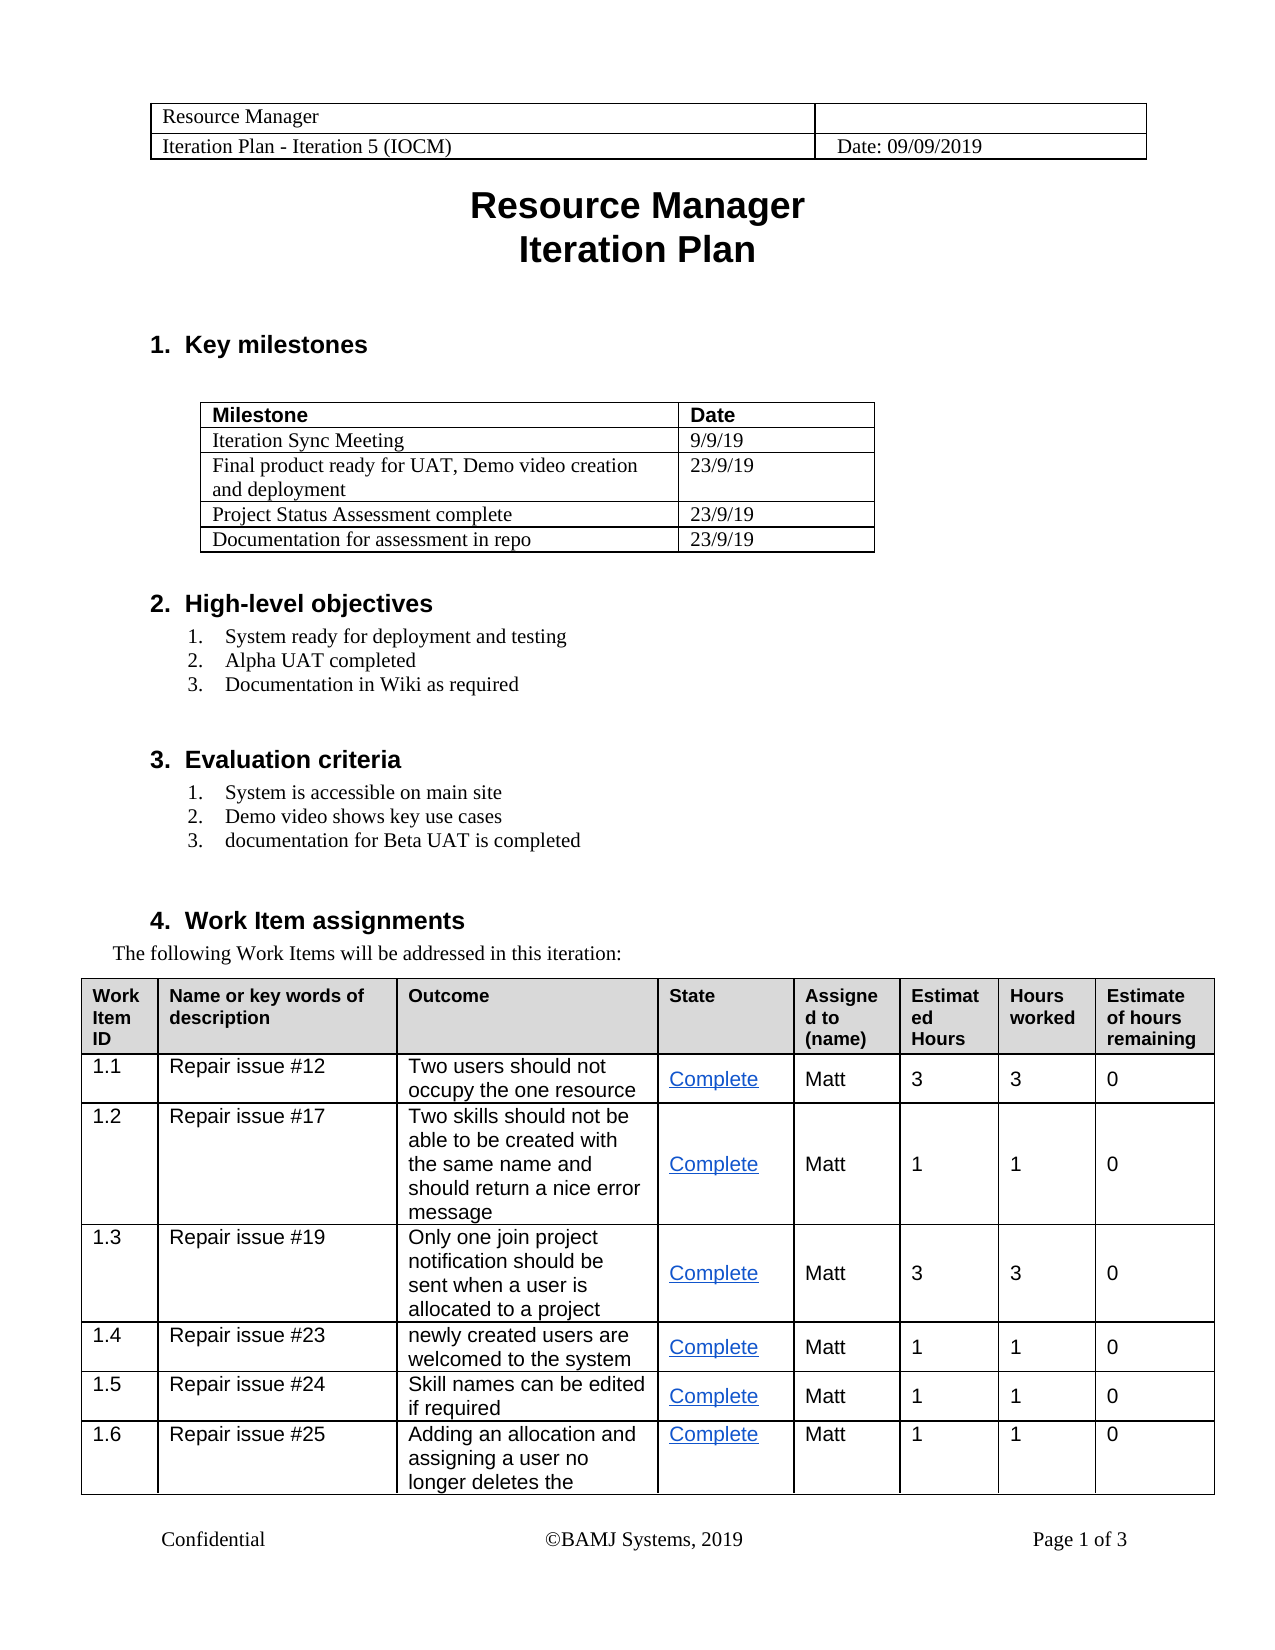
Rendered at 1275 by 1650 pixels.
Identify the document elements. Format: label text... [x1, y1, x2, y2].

table_cell Repair issue #23 [159, 1323, 396, 1371]
table_cell Only one join project notification should be sent when a user is allocated to a project [398, 1225, 657, 1321]
table_cell 3 [999, 1055, 1095, 1102]
table_cell Complete [659, 1422, 793, 1493]
table_cell 0 [1096, 1422, 1214, 1493]
table_cell 1 [999, 1372, 1095, 1420]
table_cell 1 [999, 1422, 1095, 1493]
table_cell 0 [1096, 1323, 1214, 1371]
table_cell 0 [1096, 1372, 1214, 1420]
table_header State [659, 979, 793, 1053]
table_cell 1.3 [82, 1225, 157, 1321]
table_cell Complete [659, 1323, 793, 1371]
table_cell Two users should not occupy the one resource [398, 1055, 657, 1102]
table_cell Matt [795, 1055, 899, 1102]
subtitle 2. High-level objectives [150, 589, 1125, 618]
table_cell 3 [901, 1055, 998, 1102]
table_cell Matt [795, 1225, 899, 1321]
table_header Assigned to (name) [795, 979, 899, 1053]
table_cell Skill names can be edited if required [398, 1372, 657, 1420]
subtitle 1. Key milestones [150, 330, 1125, 359]
title Iteration Plan [150, 227, 1125, 270]
table_cell Project Status Assessment complete [201, 502, 678, 526]
table_header Date [679, 403, 874, 427]
text The following Work Items will be addressed in this iteration: [112, 941, 1125, 965]
list documentation for Beta UAT is completed [187, 828, 1125, 852]
table_cell 0 [1096, 1104, 1214, 1224]
table_header Hours worked [999, 979, 1095, 1053]
table_cell 1 [999, 1323, 1095, 1371]
list Alpha UAT completed [187, 648, 1125, 672]
subtitle 4. Work Item assignments [150, 906, 1125, 935]
table_cell Complete [659, 1225, 793, 1321]
table_cell Complete [659, 1104, 793, 1224]
list System is accessible on main site [187, 780, 1125, 804]
table_cell Matt [795, 1422, 899, 1493]
table_cell 1 [901, 1104, 998, 1224]
table_cell 1.1 [82, 1055, 157, 1102]
table_cell 1 [901, 1422, 998, 1493]
table_cell 0 [1096, 1055, 1214, 1102]
table_cell 1 [901, 1323, 998, 1371]
table_cell 1.4 [82, 1323, 157, 1371]
table_cell 1 [901, 1372, 998, 1420]
table_cell 1.5 [82, 1372, 157, 1420]
table_cell 1.2 [82, 1104, 157, 1224]
table_cell 3 [901, 1225, 998, 1321]
table_cell 23/9/19 [679, 528, 874, 551]
subtitle 3. Evaluation criteria [150, 745, 1125, 774]
table_header Outcome [398, 979, 657, 1053]
table_cell Two skills should not be able to be created with the same name and should return a nice error message [398, 1104, 657, 1224]
table_cell 1 [999, 1104, 1095, 1224]
table_header Estimate of hours remaining [1096, 979, 1214, 1053]
table_cell Final product ready for UAT, Demo video creation and deployment [201, 453, 678, 501]
table_cell newly created users are welcomed to the system [398, 1323, 657, 1371]
table_cell 3 [999, 1225, 1095, 1321]
table_cell Repair issue #19 [159, 1225, 396, 1321]
table_cell Complete [659, 1055, 793, 1102]
table_cell 1.6 [82, 1422, 157, 1493]
table_cell Matt [795, 1104, 899, 1224]
table_cell Repair issue #17 [159, 1104, 396, 1224]
list Documentation in Wiki as required [187, 672, 1125, 696]
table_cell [398, 1422, 657, 1493]
table_cell Iteration Sync Meeting [201, 428, 678, 452]
table_header Estimated Hours [901, 979, 998, 1053]
table_header Milestone [201, 403, 678, 427]
table_cell 23/9/19 [679, 502, 874, 526]
table_cell 0 [1096, 1225, 1214, 1321]
table_cell Repair issue #25 [159, 1422, 396, 1493]
table_cell Repair issue #12 [159, 1055, 396, 1102]
table_header Name or key words of description [159, 979, 396, 1053]
title Resource Manager [150, 184, 1125, 227]
table_cell Matt [795, 1323, 899, 1371]
list System ready for deployment and testing [187, 624, 1125, 648]
table_cell 9/9/19 [679, 428, 874, 452]
table_header Work Item ID [82, 979, 157, 1053]
table_cell Matt [795, 1372, 899, 1420]
table_cell 23/9/19 [679, 453, 874, 501]
table_cell Documentation for assessment in repo [201, 528, 678, 551]
table_cell Repair issue #24 [159, 1372, 396, 1420]
table_cell Complete [659, 1372, 793, 1420]
list Demo video shows key use cases [187, 804, 1125, 828]
